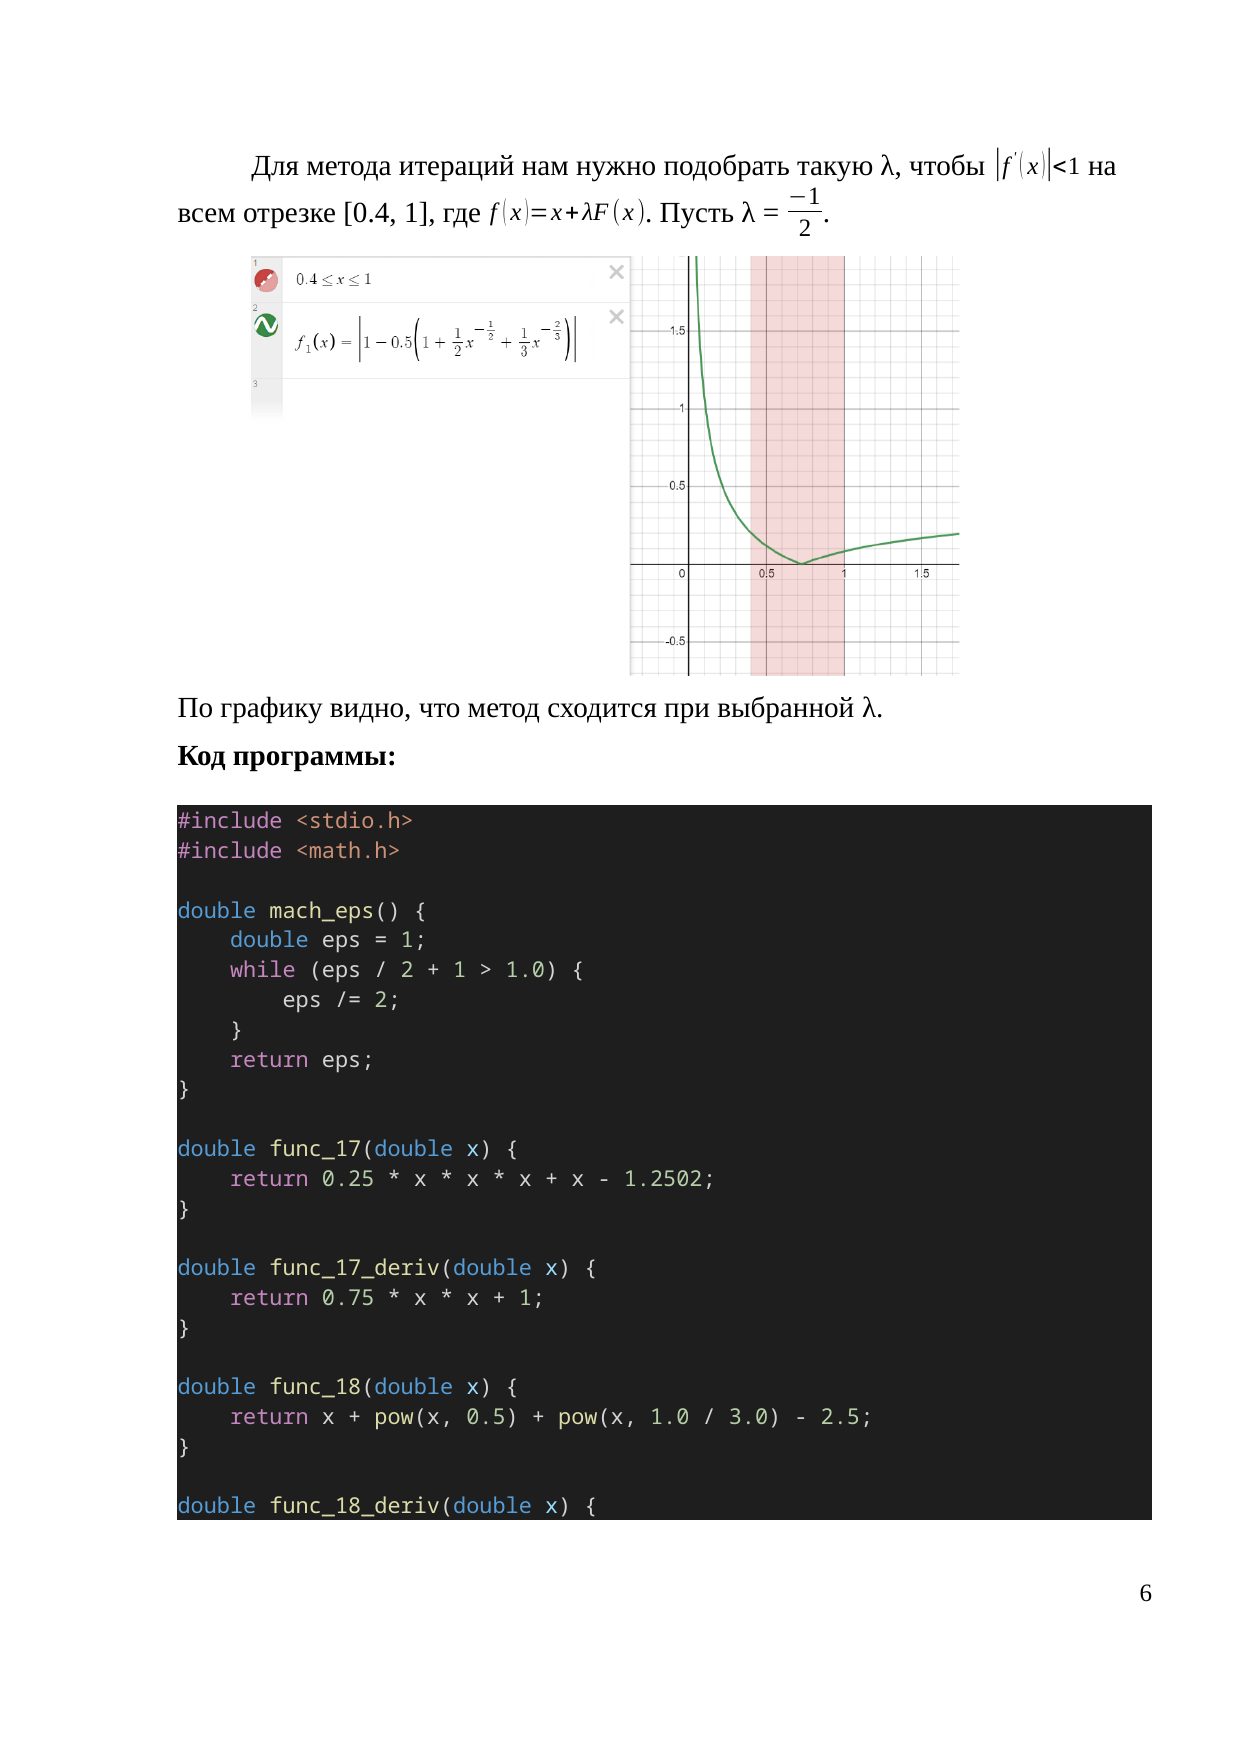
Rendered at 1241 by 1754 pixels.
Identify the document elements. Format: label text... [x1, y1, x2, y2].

text double func_18(double x) { [177, 1371, 1152, 1401]
picture [251, 256, 960, 676]
text return eps; [177, 1044, 1152, 1073]
text } [177, 1431, 1152, 1461]
text return 0.25 * x * x * x + x - 1.2502; [177, 1163, 1152, 1193]
text eps /= 2; [177, 984, 1152, 1014]
text double func_17(double x) { [177, 1133, 1152, 1163]
text Для метода итераций нам нужно подобрать такую λ, чтобы на всем отрезке [0.4, 1], где . Пусть λ = . [177, 147, 1152, 242]
text return x + pow(x, 0.5) + pow(x, 1.0 / 3.0) - 2.5; [177, 1401, 1152, 1431]
text #include <stdio.h> [177, 805, 1152, 835]
text } [177, 1312, 1152, 1342]
text #include <math.h> [177, 835, 1152, 865]
text } [177, 1014, 1152, 1044]
text return 0.75 * x * x + 1; [177, 1282, 1152, 1312]
text } [177, 1193, 1152, 1222]
text double eps = 1; [177, 924, 1152, 954]
text while (eps / 2 + 1 > 1.0) { [177, 954, 1152, 984]
text } [177, 1073, 1152, 1103]
text double func_18_deriv(double x) { [177, 1491, 1152, 1520]
text По графику видно, что метод сходится при выбранной λ. [177, 690, 1152, 724]
text double func_17_deriv(double x) { [177, 1252, 1152, 1282]
text Код программы: [177, 738, 1152, 772]
text double mach_eps() { [177, 895, 1152, 924]
